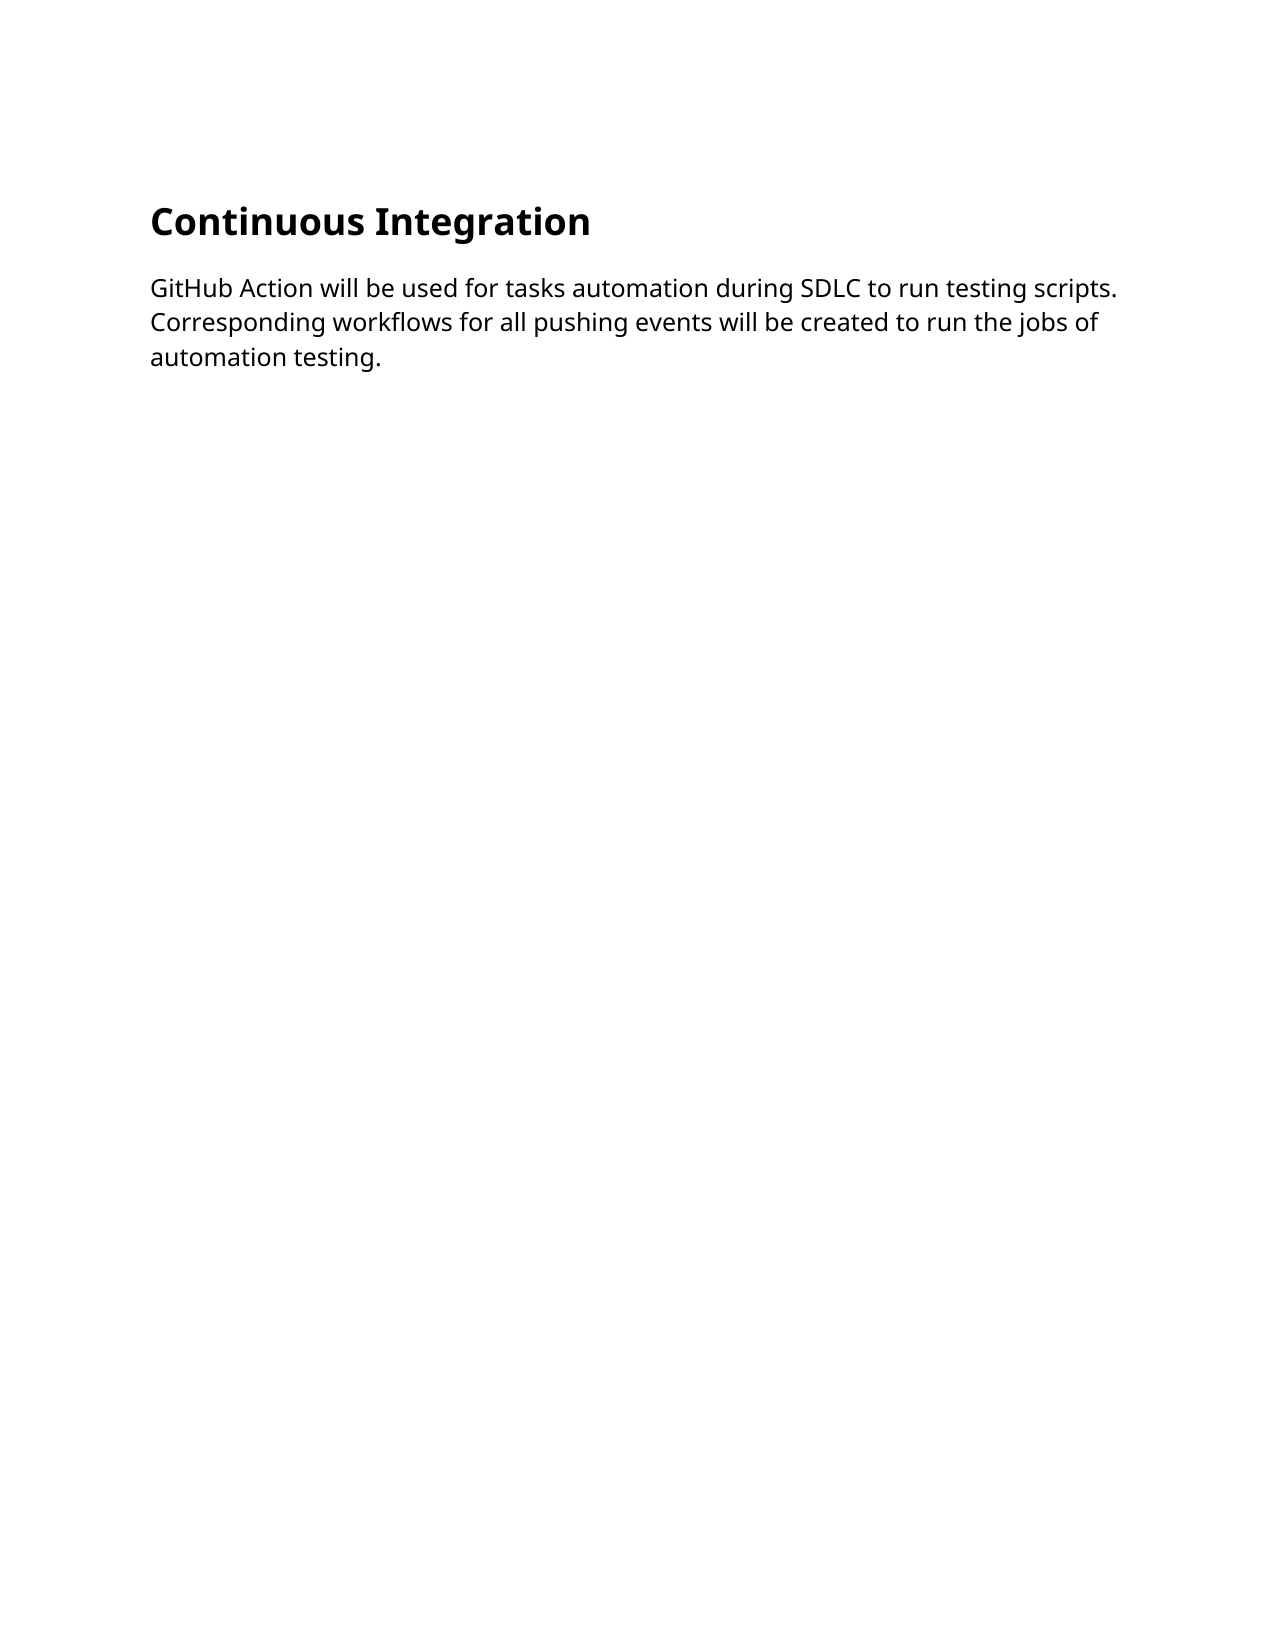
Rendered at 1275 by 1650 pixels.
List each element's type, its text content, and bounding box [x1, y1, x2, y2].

text GitHub Action will be used for tasks automation during SDLC to run testing scripts. Corresponding workflows for all pushing events will be created to run the jobs of automation testing. [150, 271, 1125, 373]
subtitle Continuous Integration [150, 195, 1125, 246]
